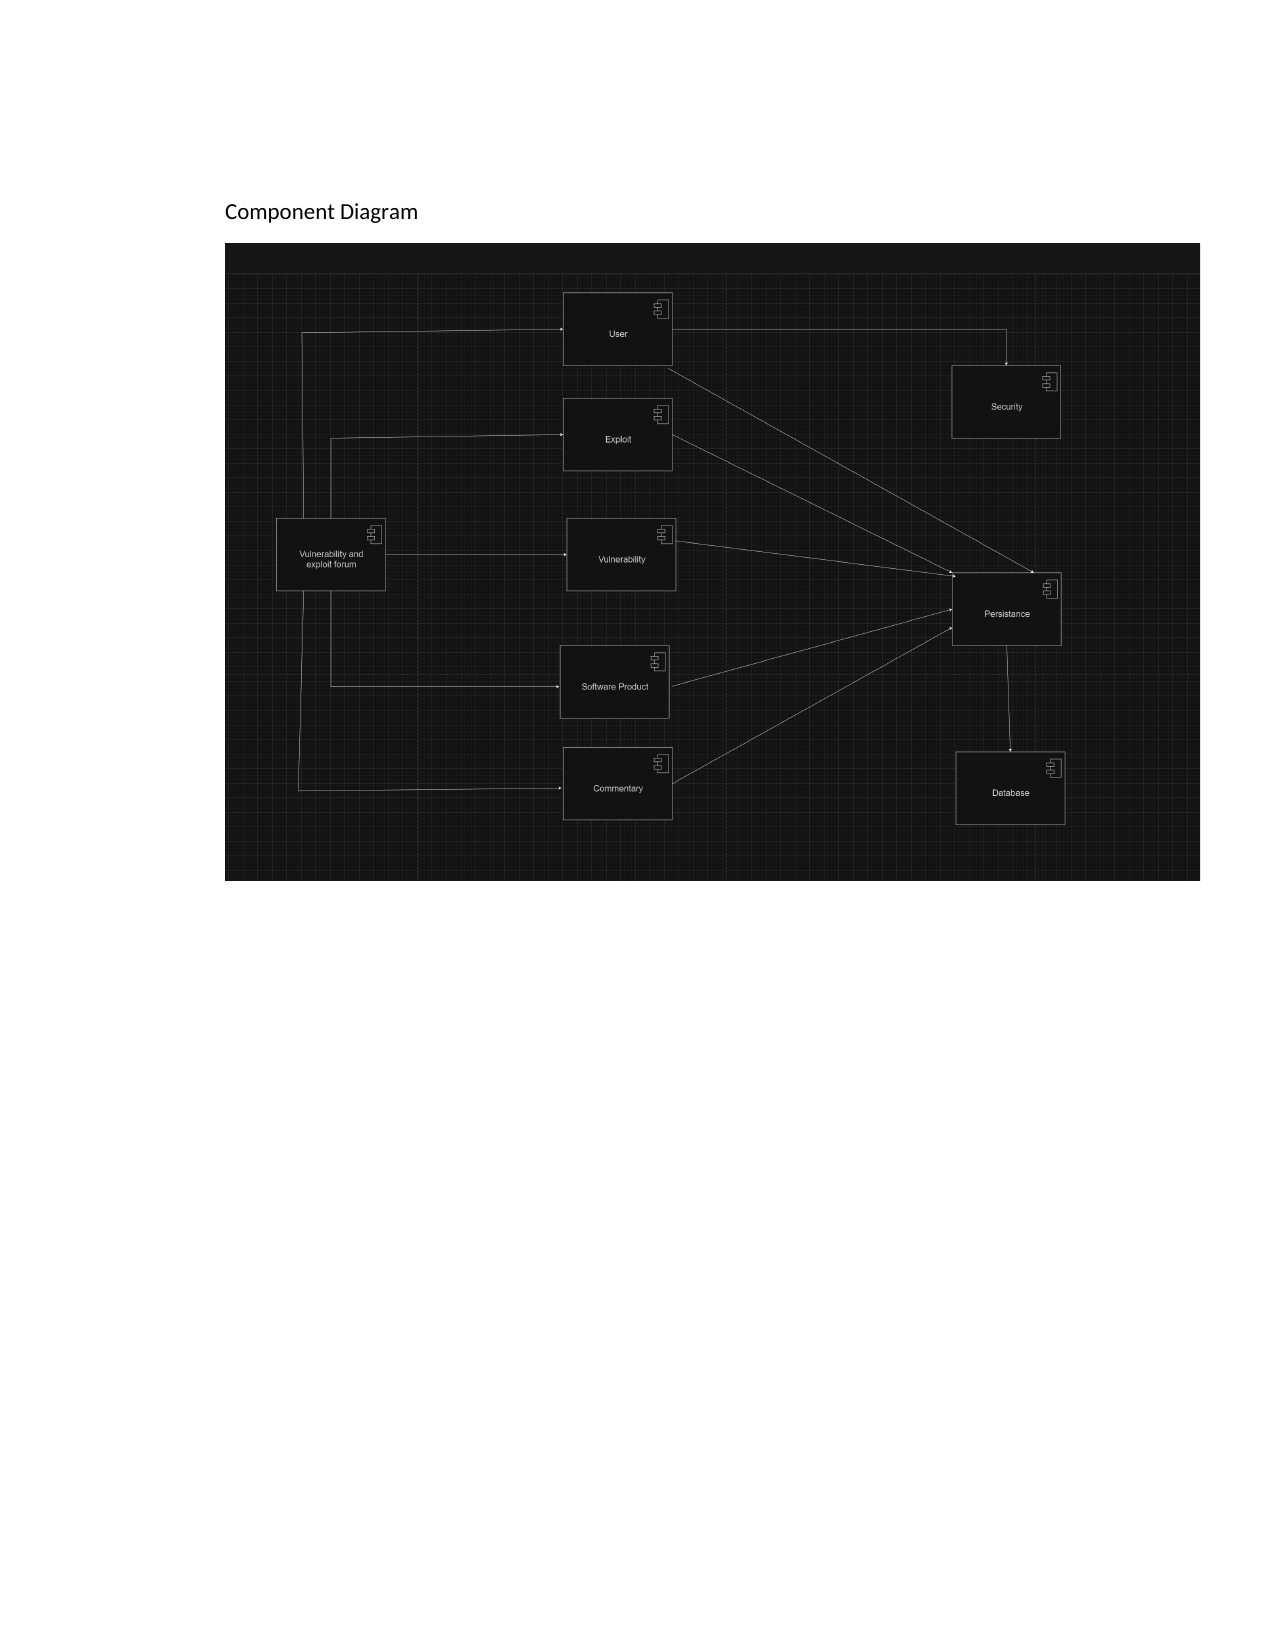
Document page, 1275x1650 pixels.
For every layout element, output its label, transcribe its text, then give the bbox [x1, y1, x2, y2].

text Component Diagram [150, 197, 1125, 225]
picture [225, 243, 1200, 881]
